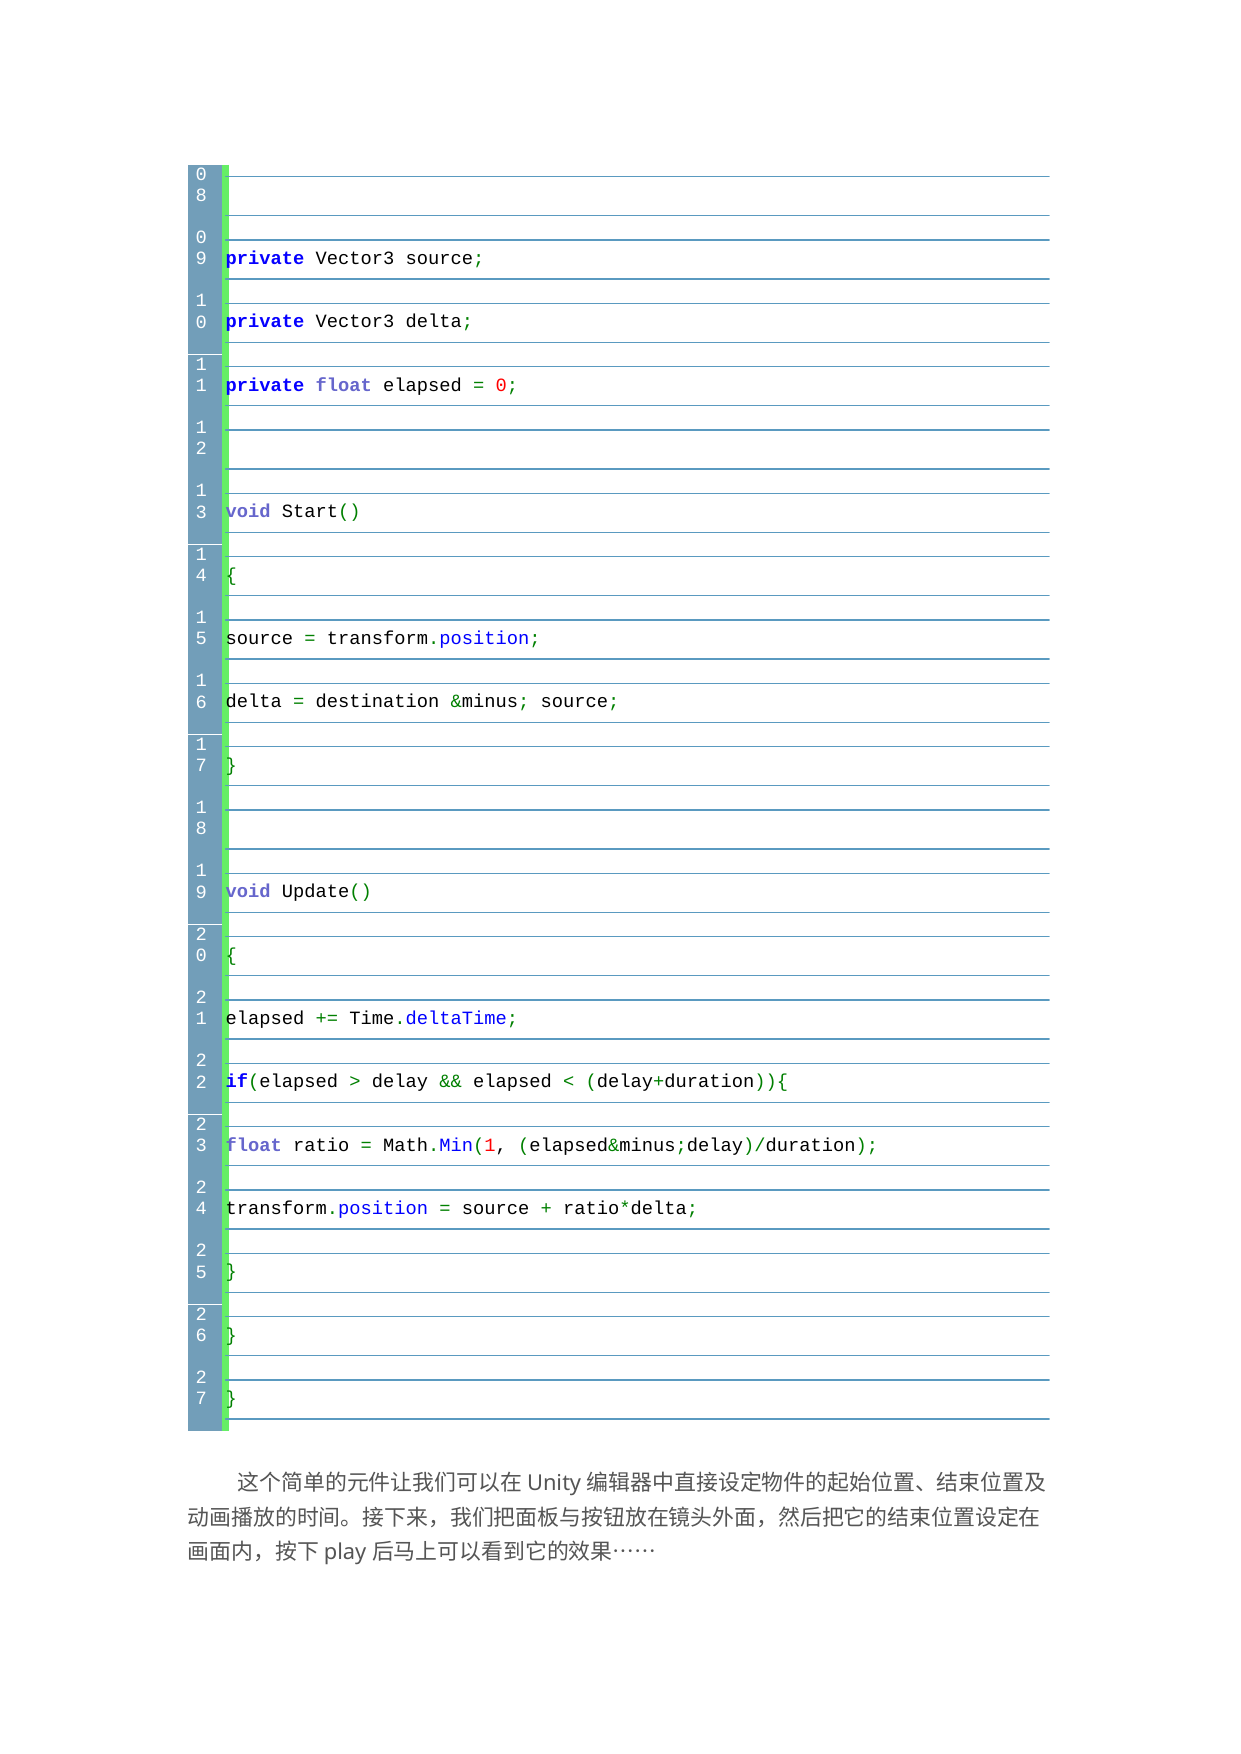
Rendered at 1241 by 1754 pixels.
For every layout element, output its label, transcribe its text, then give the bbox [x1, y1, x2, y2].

table_cell 18 [188, 798, 222, 861]
table_cell 23 [188, 1115, 222, 1178]
text 这个简单的元件让我们可以在 Unity 编辑器中直接设定物件的起始位置、结束位置及动画播放的时间。接下来，我们把面板与按钮放在镜头外面，然后把它的结束位置设定在画面内，按下 play 后马上可以看到它的效果…… [187, 1462, 1053, 1566]
table_cell private float elapsed = 0; [229, 355, 1053, 418]
table_cell [229, 418, 1053, 481]
table_cell } [229, 1305, 1053, 1368]
table_cell if(elapsed > delay && elapsed < (delay+duration)){ [229, 1051, 1053, 1114]
table_cell source = transform.position; [229, 608, 1053, 671]
table_cell elapsed += Time.deltaTime; [229, 988, 1053, 1051]
table_cell { [229, 925, 1053, 988]
table_cell 27 [188, 1368, 222, 1431]
table_cell void Start() [229, 481, 1053, 544]
table_cell } [229, 735, 1053, 798]
table_cell 24 [188, 1178, 222, 1241]
table_cell private Vector3 delta; [229, 291, 1053, 354]
table_cell 20 [188, 925, 222, 988]
table_cell void Update() [229, 861, 1053, 924]
table_cell [229, 798, 1053, 861]
table_cell 11 [188, 355, 222, 418]
table_cell 16 [188, 671, 222, 734]
table_cell 22 [188, 1051, 222, 1114]
table_cell } [229, 1241, 1053, 1304]
table_cell 25 [188, 1241, 222, 1304]
table_cell 09 [188, 228, 222, 291]
table_cell 13 [188, 481, 222, 544]
table_cell transform.position = source + ratio*delta; [229, 1178, 1053, 1241]
table_cell { [229, 545, 1053, 608]
table_cell 12 [188, 418, 222, 481]
table_cell 15 [188, 608, 222, 671]
table_cell float ratio = Math.Min(1, (elapsed&minus;delay)/duration); [229, 1115, 1053, 1178]
table_cell private Vector3 source; [229, 228, 1053, 291]
table_cell 26 [188, 1305, 222, 1368]
table_cell 14 [188, 545, 222, 608]
table_cell 10 [188, 291, 222, 354]
table_cell [229, 165, 1053, 228]
table_cell 17 [188, 735, 222, 798]
table_cell 21 [188, 988, 222, 1051]
table_cell 08 [188, 165, 222, 228]
table_cell 19 [188, 861, 222, 924]
table_cell } [229, 1368, 1053, 1431]
table_cell delta = destination &minus; source; [229, 671, 1053, 734]
